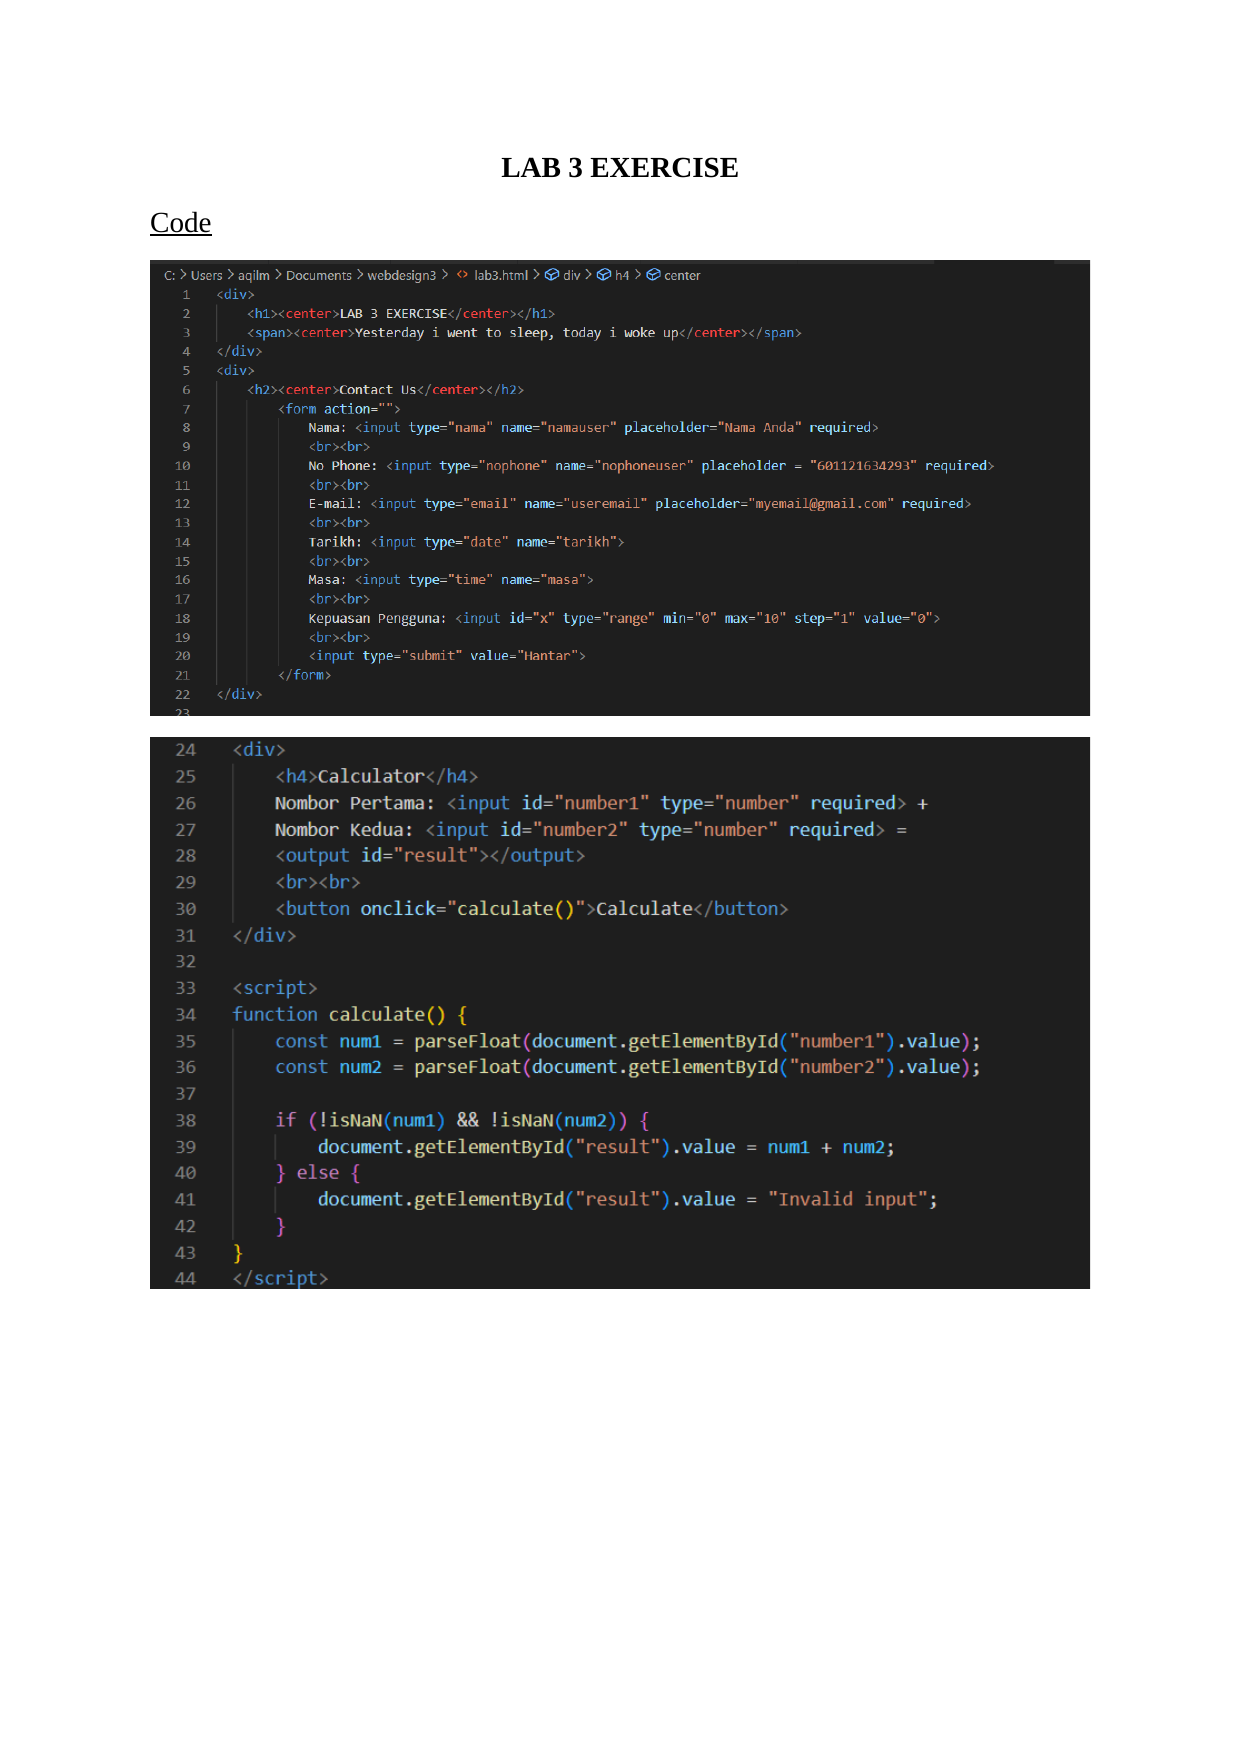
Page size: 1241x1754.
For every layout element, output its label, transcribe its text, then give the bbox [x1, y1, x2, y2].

picture [150, 260, 1091, 716]
picture [150, 737, 1091, 1289]
text LAB 3 EXERCISE [150, 150, 1090, 183]
text Code [150, 205, 1090, 239]
